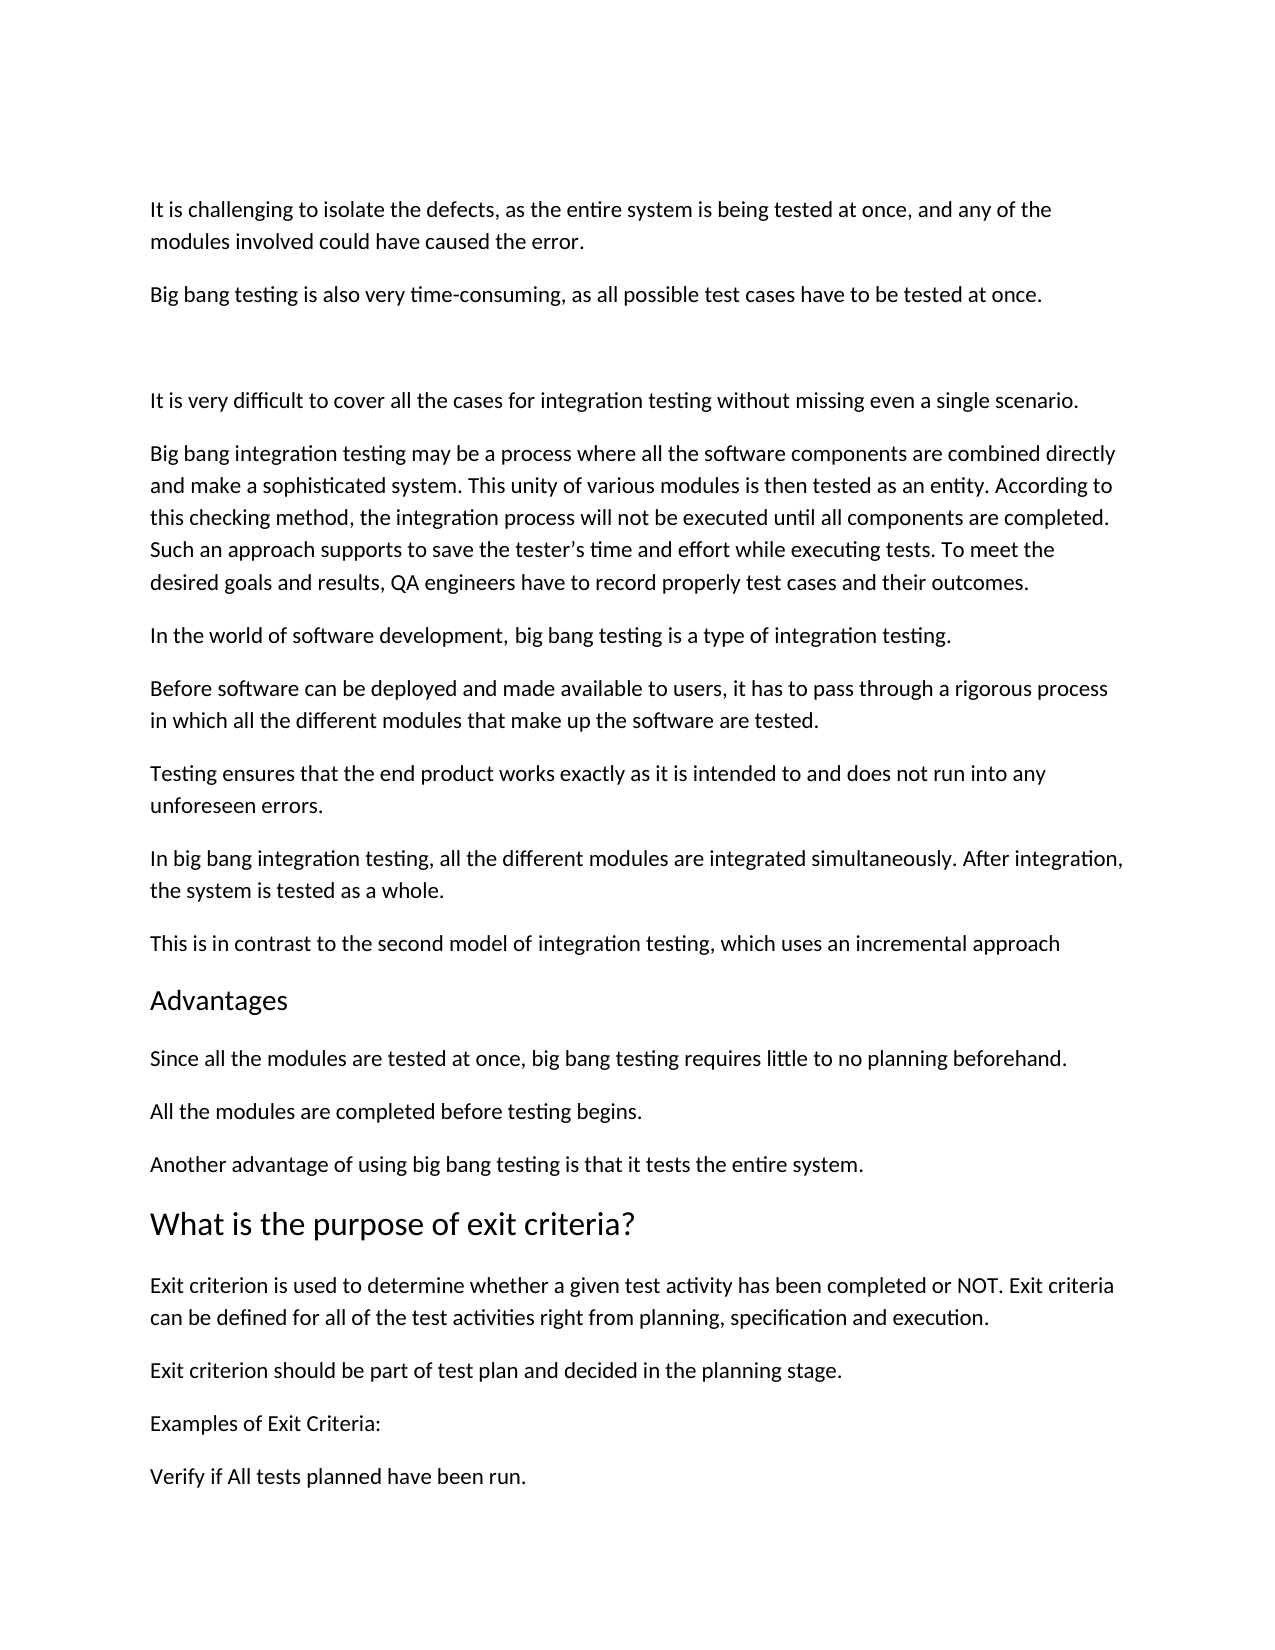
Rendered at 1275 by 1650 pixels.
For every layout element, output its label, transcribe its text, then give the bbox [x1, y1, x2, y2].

text Another advantage of using big bang testing is that it tests the entire system. [150, 1150, 1125, 1178]
text Verify if All tests planned have been run. [150, 1462, 1125, 1490]
text It is challenging to isolate the defects, as the entire system is being tested at once, and any of the modules involved could have caused the error. [150, 195, 1125, 255]
text This is in contrast to the second model of integration testing, which uses an incremental approach [150, 929, 1125, 957]
text Exit criterion should be part of test plan and decided in the planning stage. [150, 1356, 1125, 1384]
text What is the purpose of exit criteria? [150, 1203, 1125, 1244]
text All the modules are completed before testing begins. [150, 1097, 1125, 1125]
text It is very difficult to cover all the cases for integration testing without missing even a single scenario. [150, 386, 1125, 414]
text Advantages [150, 982, 1125, 1018]
text Exit criterion is used to determine whether a given test activity has been completed or NOT. Exit criteria can be defined for all of the test activities right from planning, specification and execution. [150, 1271, 1125, 1331]
text Before software can be deployed and made available to users, it has to pass through a rigorous process in which all the different modules that make up the software are tested. [150, 674, 1125, 734]
text In big bang integration testing, all the different modules are integrated simultaneously. After integration, the system is tested as a whole. [150, 844, 1125, 904]
text In the world of software development, big bang testing is a type of integration testing. [150, 621, 1125, 649]
text Testing ensures that the end product works exactly as it is intended to and does not run into any unforeseen errors. [150, 759, 1125, 819]
text Since all the modules are tested at once, big bang testing requires little to no planning beforehand. [150, 1044, 1125, 1072]
text Big bang integration testing may be a process where all the software components are combined directly and make a sophisticated system. This unity of various modules is then tested as an entity. According to this checking method, the integration process will not be executed until all components are completed. Such an approach supports to save the tester’s time and effort while executing tests. To meet the desired goals and results, QA engineers have to record properly test cases and their outcomes. [150, 439, 1125, 596]
text Examples of Exit Criteria: [150, 1409, 1125, 1437]
text Big bang testing is also very time-consuming, as all possible test cases have to be tested at once. [150, 280, 1125, 308]
